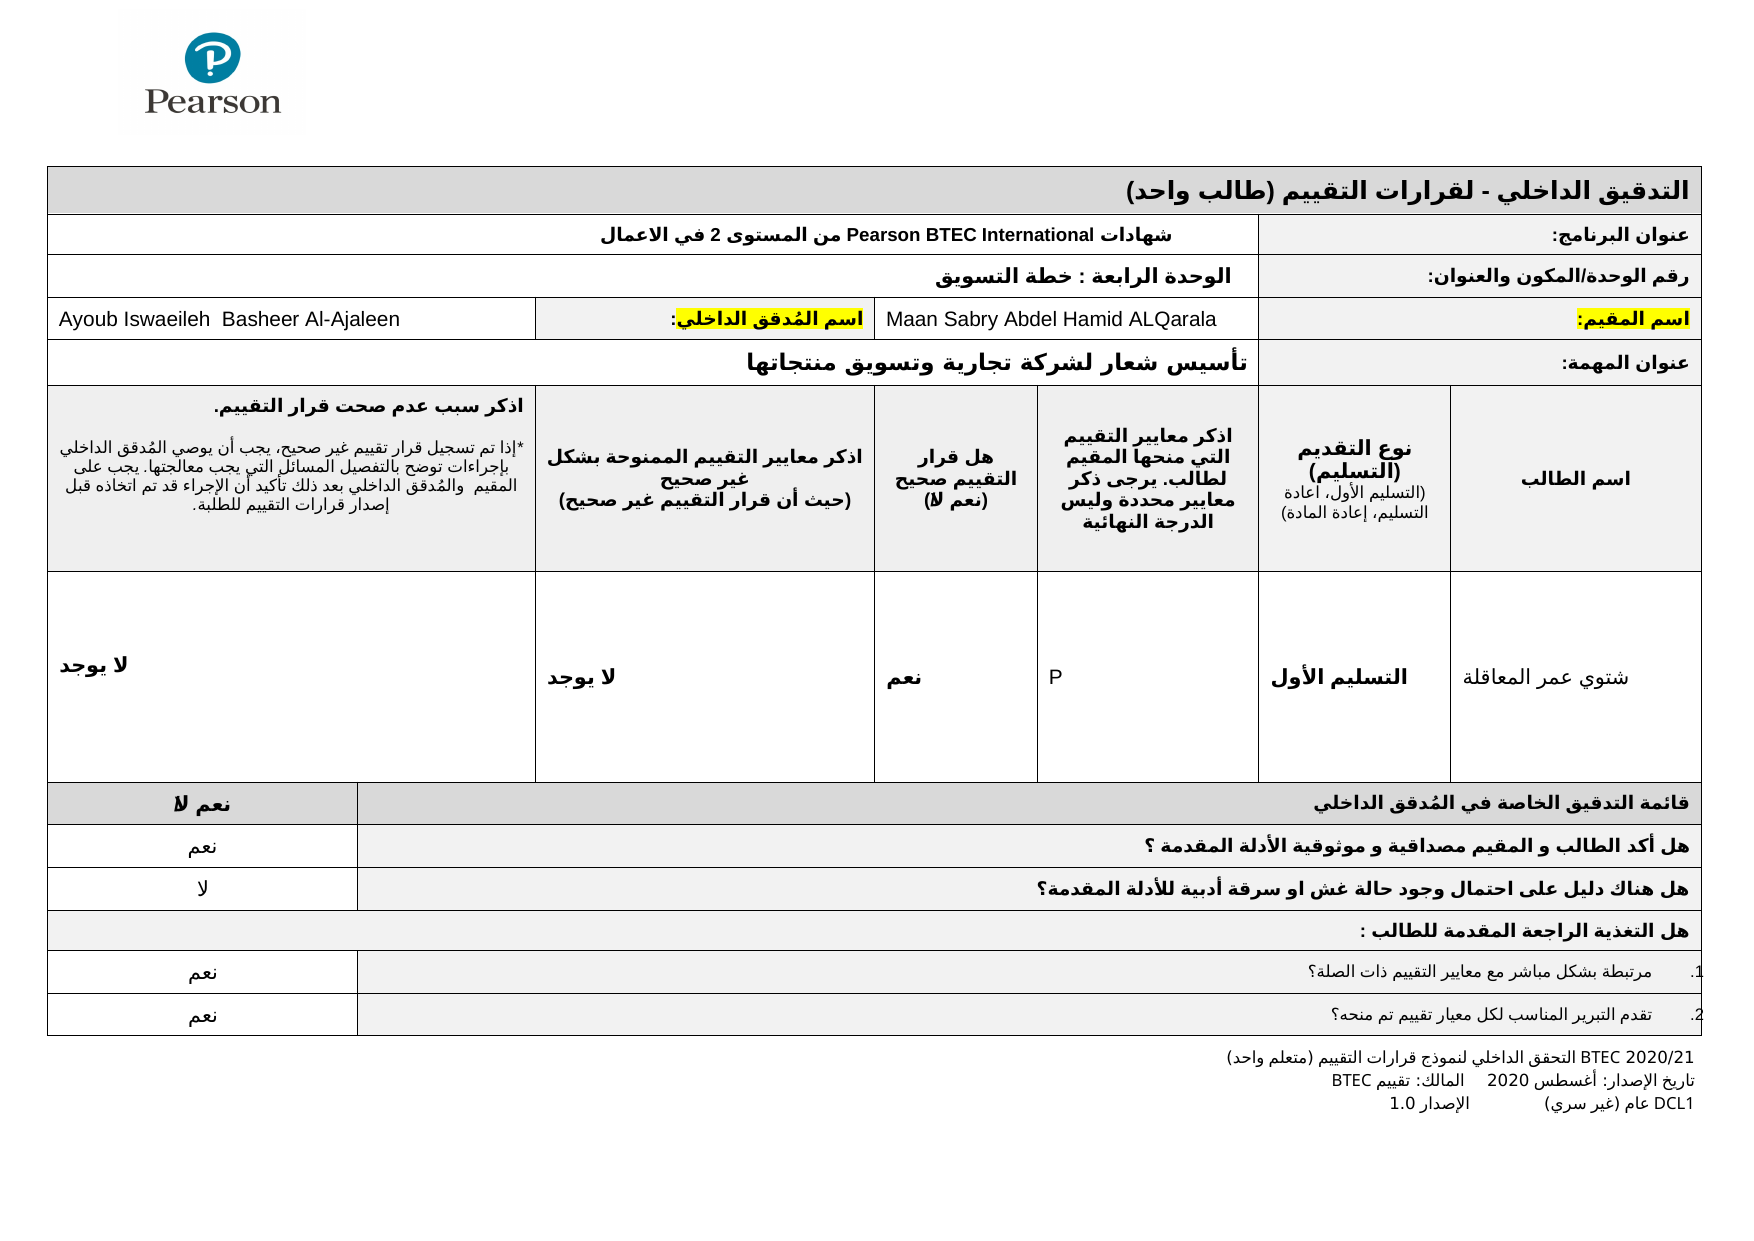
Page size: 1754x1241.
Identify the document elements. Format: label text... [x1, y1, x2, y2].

table_cell Ayoub Iswaeileh Basheer Al-Ajaleen [48, 298, 535, 339]
table_cell تقدم التبرير المناسب لكل معيار تقييم تم منحه؟ [358, 994, 1701, 1035]
picture [117, 9, 306, 135]
table_cell مرتبطة بشكل مباشر مع معايير التقييم ذات الصلة؟ [358, 951, 1701, 993]
table_cell لا يوجد [48, 572, 535, 782]
table_cell عنوان البرنامج: [1259, 215, 1701, 254]
table_cell شتوي عمر المعاقلة [1451, 572, 1701, 782]
table_cell نعم [48, 951, 357, 993]
table_cell تأسيس شعار لشركة تجارية وتسويق منتجاتها [48, 340, 1258, 385]
table_cell اسم المقيم: [1259, 298, 1701, 339]
table_cell اذكر سبب عدم صحت قرار التقييم. *إذا تم تسجيل قرار تقييم غير صحيح، يجب أن يوصي المُدقق الداخلي بإجراءات توضح بالتفصيل المسائل التي يجب معالجتها. يجب على المقيم والمُدقق الداخلي بعد ذلك تأكيد أن الإجراء قد تم اتخاذه قبل إصدار قرارات التقييم للطلبة. [48, 386, 535, 571]
table_cell نوع التقديم (التسليم) (التسليم الأول، اعادة التسليم، إعادة المادة) [1259, 386, 1450, 571]
table_cell التسليم الأول [1259, 572, 1450, 782]
table_cell الوحدة الرابعة : خطة التسويق [48, 255, 1258, 297]
table_cell اسم الطالب [1451, 386, 1701, 571]
table_cell شهادات Pearson BTEC International من المستوى 2 في الاعمال [48, 215, 1258, 254]
table_cell P [1038, 572, 1258, 782]
table_cell قائمة التدقيق الخاصة في المُدقق الداخلي [358, 783, 1701, 824]
table_cell Maan Sabry Abdel Hamid ALQarala [875, 298, 1258, 339]
table_cell لا [48, 868, 357, 910]
table_cell عنوان المهمة: [1259, 340, 1701, 385]
table_cell هل قرار التقييم صحيح (نعم/لا) [875, 386, 1037, 571]
table_cell اذكر معايير التقييم الممنوحة بشكل غير صحيح (حيث أن قرار التقييم غير صحيح) [536, 386, 874, 571]
table_cell هل هناك دليل على احتمال وجود حالة غش او سرقة أدبية للأدلة المقدمة؟ [358, 868, 1701, 910]
table_cell نعم [48, 994, 357, 1035]
table_cell نعم/لا [48, 783, 357, 824]
table_cell رقم الوحدة/المكون والعنوان: [1259, 255, 1701, 297]
table_cell هل أكد الطالب و المقيم مصداقية و موثوقية الأدلة المقدمة ؟ [358, 825, 1701, 867]
table_cell هل التغذية الراجعة المقدمة للطالب : [48, 911, 1701, 950]
table_cell نعم [48, 825, 357, 867]
table_cell لا يوجد [536, 572, 874, 782]
table_cell نعم [875, 572, 1037, 782]
table_header التدقيق الداخلي - لقرارات التقييم (طالب واحد) [48, 167, 1701, 213]
table_cell اذكر معايير التقييم التي منحها المقيم لطالب. يرجى ذكر معايير محددة وليس الدرجة النهائية [1038, 386, 1258, 571]
table_cell اسم المُدقق الداخلي: [536, 298, 874, 339]
